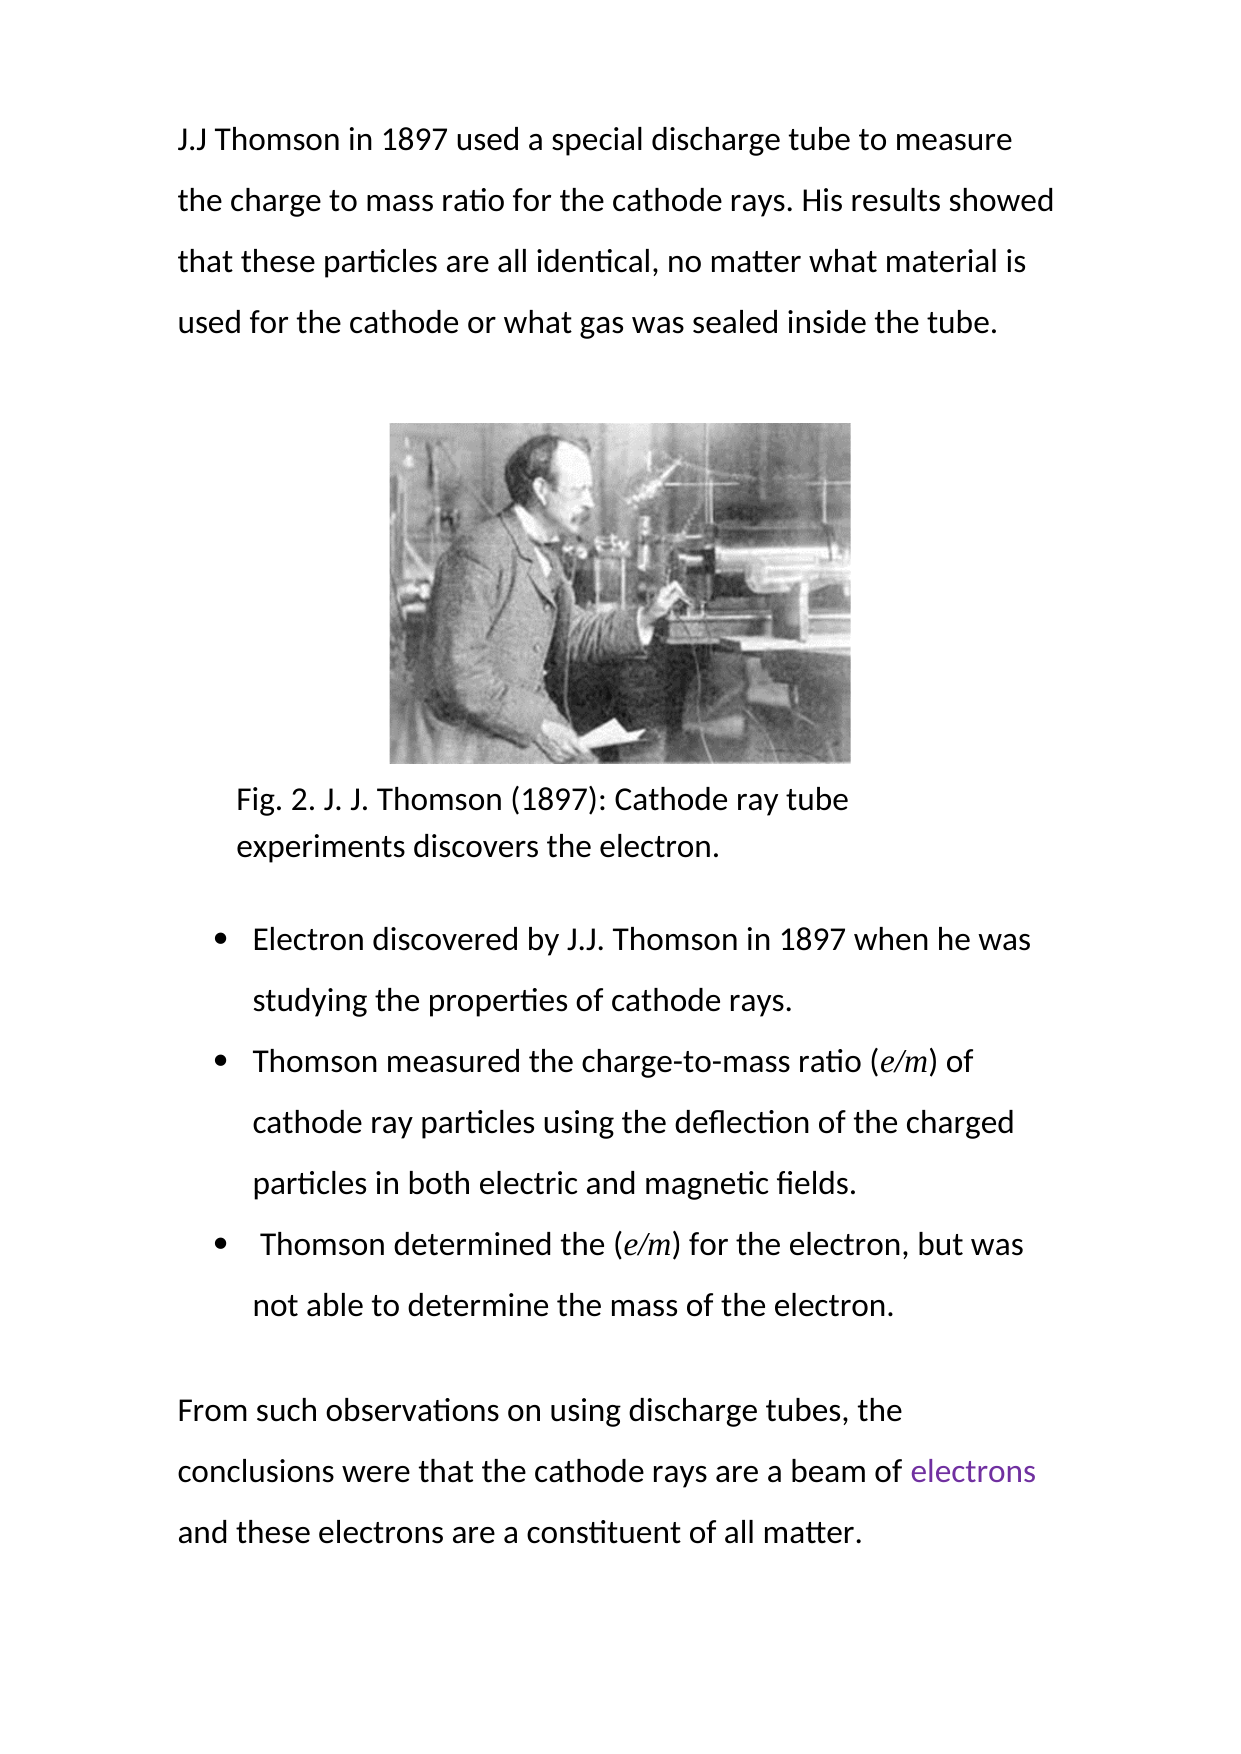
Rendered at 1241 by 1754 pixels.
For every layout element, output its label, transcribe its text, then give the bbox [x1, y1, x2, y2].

list Thomson determined the (e/m) for the electron, but was not able to determine the mass of the electron. [215, 1223, 1063, 1325]
text J.J Thomson in 1897 used a special discharge tube to measure the charge to mass ratio for the cathode rays. His results showed that these particles are all identical, no matter what material is used for the cathode or what gas was sealed inside the tube. [177, 118, 1063, 342]
list Thomson measured the charge-to-mass ratio (e/m) of cathode ray particles using the deflection of the charged particles in both electric and magnetic fields. [215, 1040, 1063, 1203]
text Fig. 2. J. J. Thomson (1897): Cathode ray tube experiments discovers the electron. [236, 778, 1004, 865]
picture [389, 423, 851, 764]
text From such observations on using discharge tubes, the conclusions were that the cathode rays are a beam of electrons and these electrons are a constituent of all matter. [177, 1389, 1063, 1551]
list Electron discovered by J.J. Thomson in 1897 when he was studying the properties of cathode rays. [215, 918, 1063, 1020]
